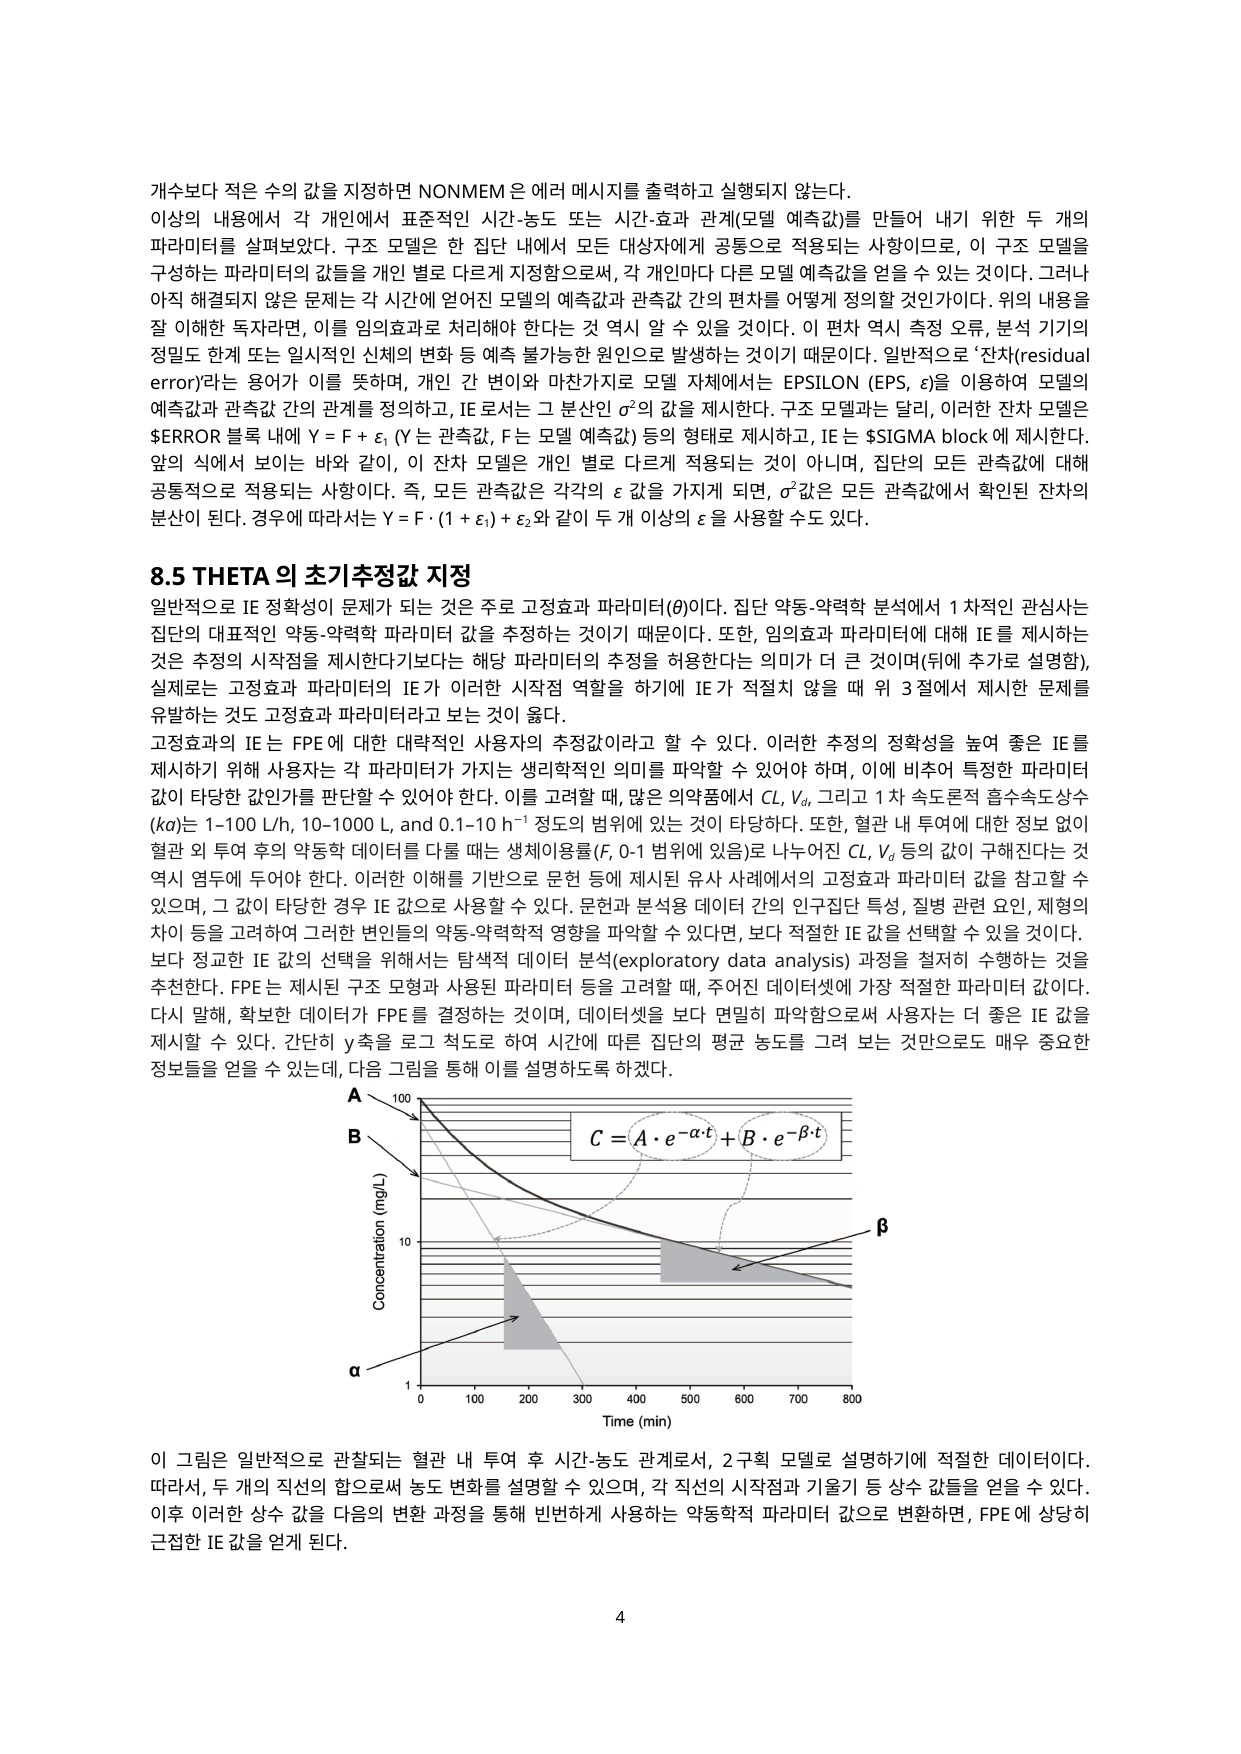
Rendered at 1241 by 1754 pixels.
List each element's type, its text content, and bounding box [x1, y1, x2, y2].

text 보다 정교한 IE 값의 선택을 위해서는 탐색적 데이터 분석(exploratory data analysis) 과정을 철저히 수행하는 것을 추천한다. FPE는 제시된 구조 모형과 사용된 파라미터 등을 고려할 때, 주어진 데이터셋에 가장 적절한 파라미터 값이다. 다시 말해, 확보한 데이터가 FPE를 결정하는 것이며, 데이터셋을 보다 면밀히 파악함으로써 사용자는 더 좋은 IE 값을 제시할 수 있다. 간단히 y축을 로그 척도로 하여 시간에 따른 집단의 평균 농도를 그려 보는 것만으로도 매우 중요한 정보들을 얻을 수 있는데, 다음 그림을 통해 이를 설명하도록 하겠다. [150, 946, 1090, 1082]
picture [343, 1081, 897, 1432]
text 고정효과의 IE는 FPE에 대한 대략적인 사용자의 추정값이라고 할 수 있다. 이러한 추정의 정확성을 높여 좋은 IE를 제시하기 위해 사용자는 각 파라미터가 가지는 생리학적인 의미를 파악할 수 있어야 하며, 이에 비추어 특정한 파라미터 값이 타당한 값인가를 판단할 수 있어야 한다. 이를 고려할 때, 많은 의약품에서 CL, Vd, 그리고 1차 속도론적 흡수속도상수(ka)는 1–100 L/h, 10–1000 L, and 0.1–10 h−1 정도의 범위에 있는 것이 타당하다. 또한, 혈관 내 투여에 대한 정보 없이 혈관 외 투여 후의 약동학 데이터를 다룰 때는 생체이용률(F, 0-1 범위에 있음)로 나누어진 CL, Vd 등의 값이 구해진다는 것 역시 염두에 두어야 한다. 이러한 이해를 기반으로 문헌 등에 제시된 유사 사례에서의 고정효과 파라미터 값을 참고할 수 있으며, 그 값이 타당한 경우 IE 값으로 사용할 수 있다. 문헌과 분석용 데이터 간의 인구집단 특성, 질병 관련 요인, 제형의 차이 등을 고려하여 그러한 변인들의 약동-약력학적 영향을 파악할 수 있다면, 보다 적절한 IE 값을 선택할 수 있을 것이다. [150, 728, 1090, 946]
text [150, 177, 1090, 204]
text 일반적으로 IE 정확성이 문제가 되는 것은 주로 고정효과 파라미터(θ)이다. 집단 약동-약력학 분석에서 1차적인 관심사는 집단의 대표적인 약동-약력학 파라미터 값을 추정하는 것이기 때문이다. 또한, 임의효과 파라미터에 대해 IE를 제시하는 것은 추정의 시작점을 제시한다기보다는 해당 파라미터의 추정을 허용한다는 의미가 더 큰 것이며(뒤에 추가로 설명함), 실제로는 고정효과 파라미터의 IE가 이러한 시작점 역할을 하기에 IE가 적절치 않을 때 위 3절에서 제시한 문제를 유발하는 것도 고정효과 파라미터라고 보는 것이 옳다. [150, 592, 1090, 728]
text 이상의 내용에서 각 개인에서 표준적인 시간-농도 또는 시간-효과 관계(모델 예측값)를 만들어 내기 위한 두 개의 파라미터를 살펴보았다. 구조 모델은 한 집단 내에서 모든 대상자에게 공통으로 적용되는 사항이므로, 이 구조 모델을 구성하는 파라미터의 값들을 개인 별로 다르게 지정함으로써, 각 개인마다 다른 모델 예측값을 얻을 수 있는 것이다. 그러나 아직 해결되지 않은 문제는 각 시간에 얻어진 모델의 예측값과 관측값 간의 편차를 어떻게 정의할 것인가이다. 위의 내용을 잘 이해한 독자라면, 이를 임의효과로 처리해야 한다는 것 역시 알 수 있을 것이다. 이 편차 역시 측정 오류, 분석 기기의 정밀도 한계 또는 일시적인 신체의 변화 등 예측 불가능한 원인으로 발생하는 것이기 때문이다. 일반적으로 ‘잔차(residual error)’라는 용어가 이를 뜻하며, 개인 간 변이와 마찬가지로 모델 자체에서는 EPSILON (EPS, ε)을 이용하여 모델의 예측값과 관측값 간의 관계를 정의하고, IE로서는 그 분산인 σ2의 값을 제시한다. 구조 모델과는 달리, 이러한 잔차 모델은 $ERROR 블록 내에 Y = F + ε1 (Y는 관측값, F는 모델 예측값) 등의 형태로 제시하고, IE는 $SIGMA block에 제시한다. 앞의 식에서 보이는 바와 같이, 이 잔차 모델은 개인 별로 다르게 적용되는 것이 아니며, 집단의 모든 관측값에 대해 공통적으로 적용되는 사항이다. 즉, 모든 관측값은 각각의 ε 값을 가지게 되면, σ2값은 모든 관측값에서 확인된 잔차의 분산이 된다. 경우에 따라서는 Y = F · (1 + ε1) + ε2와 같이 두 개 이상의 ε 을 사용할 수도 있다. [150, 204, 1090, 531]
text 8.5 THETA의 초기추정값 지정 [150, 556, 1090, 592]
text 이 그림은 일반적으로 관찰되는 혈관 내 투여 후 시간-농도 관계로서, 2구획 모델로 설명하기에 적절한 데이터이다. 따라서, 두 개의 직선의 합으로써 농도 변화를 설명할 수 있으며, 각 직선의 시작점과 기울기 등 상수 값들을 얻을 수 있다. 이후 이러한 상수 값을 다음의 변환 과정을 통해 빈번하게 사용하는 약동학적 파라미터 값으로 변환하면, FPE에 상당히 근접한 IE 값을 얻게 된다. [150, 1446, 1090, 1554]
